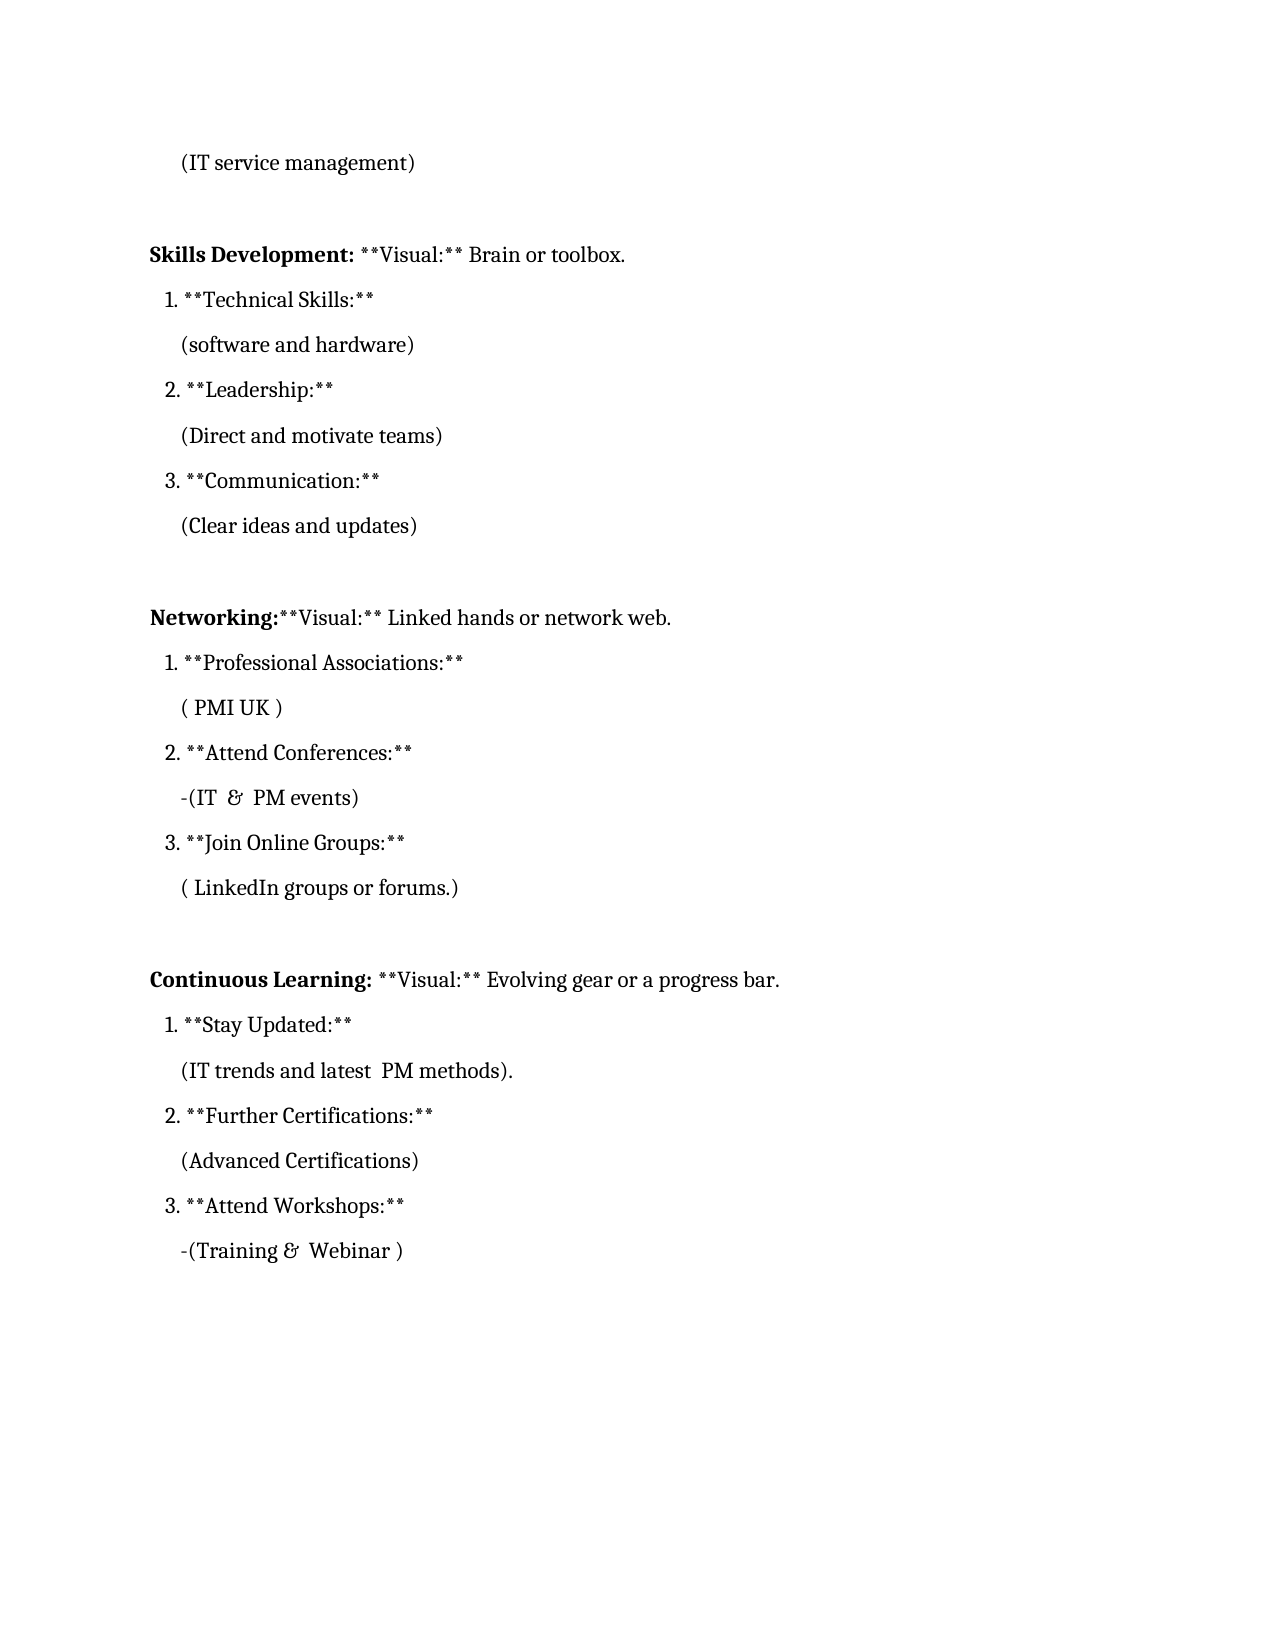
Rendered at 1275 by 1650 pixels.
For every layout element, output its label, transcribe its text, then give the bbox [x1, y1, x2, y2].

text Continuous Learning: **Visual:** Evolving gear or a progress bar. [150, 967, 1125, 993]
text 3. **Communication:** [150, 467, 1125, 494]
text 2. **Attend Conferences:** [150, 740, 1125, 766]
text (Direct and motivate teams) [150, 422, 1125, 449]
text 2. **Further Certifications:** [150, 1102, 1125, 1129]
text 3. **Attend Workshops:** [150, 1193, 1125, 1219]
text 3. **Join Online Groups:** [150, 830, 1125, 856]
text (Advanced Certifications) [150, 1148, 1125, 1174]
text (software and hardware) [150, 332, 1125, 358]
text -(Training & Webinar ) [150, 1238, 1125, 1264]
text 1. **Stay Updated:** [150, 1012, 1125, 1039]
text 1. **Professional Associations:** [150, 650, 1125, 676]
text ( LinkedIn groups or forums.) [150, 875, 1125, 902]
text -(IT & PM events) [150, 785, 1125, 811]
text (IT trends and latest PM methods). [150, 1057, 1125, 1084]
text (Clear ideas and updates) [150, 513, 1125, 539]
text (IT service management) [150, 150, 1125, 176]
text Networking:**Visual:** Linked hands or network web. [150, 604, 1125, 631]
text Skills Development: **Visual:** Brain or toolbox. [150, 242, 1125, 268]
text 2. **Leadership:** [150, 377, 1125, 404]
text 1. **Technical Skills:** [150, 287, 1125, 313]
text ( PMI UK ) [150, 695, 1125, 721]
